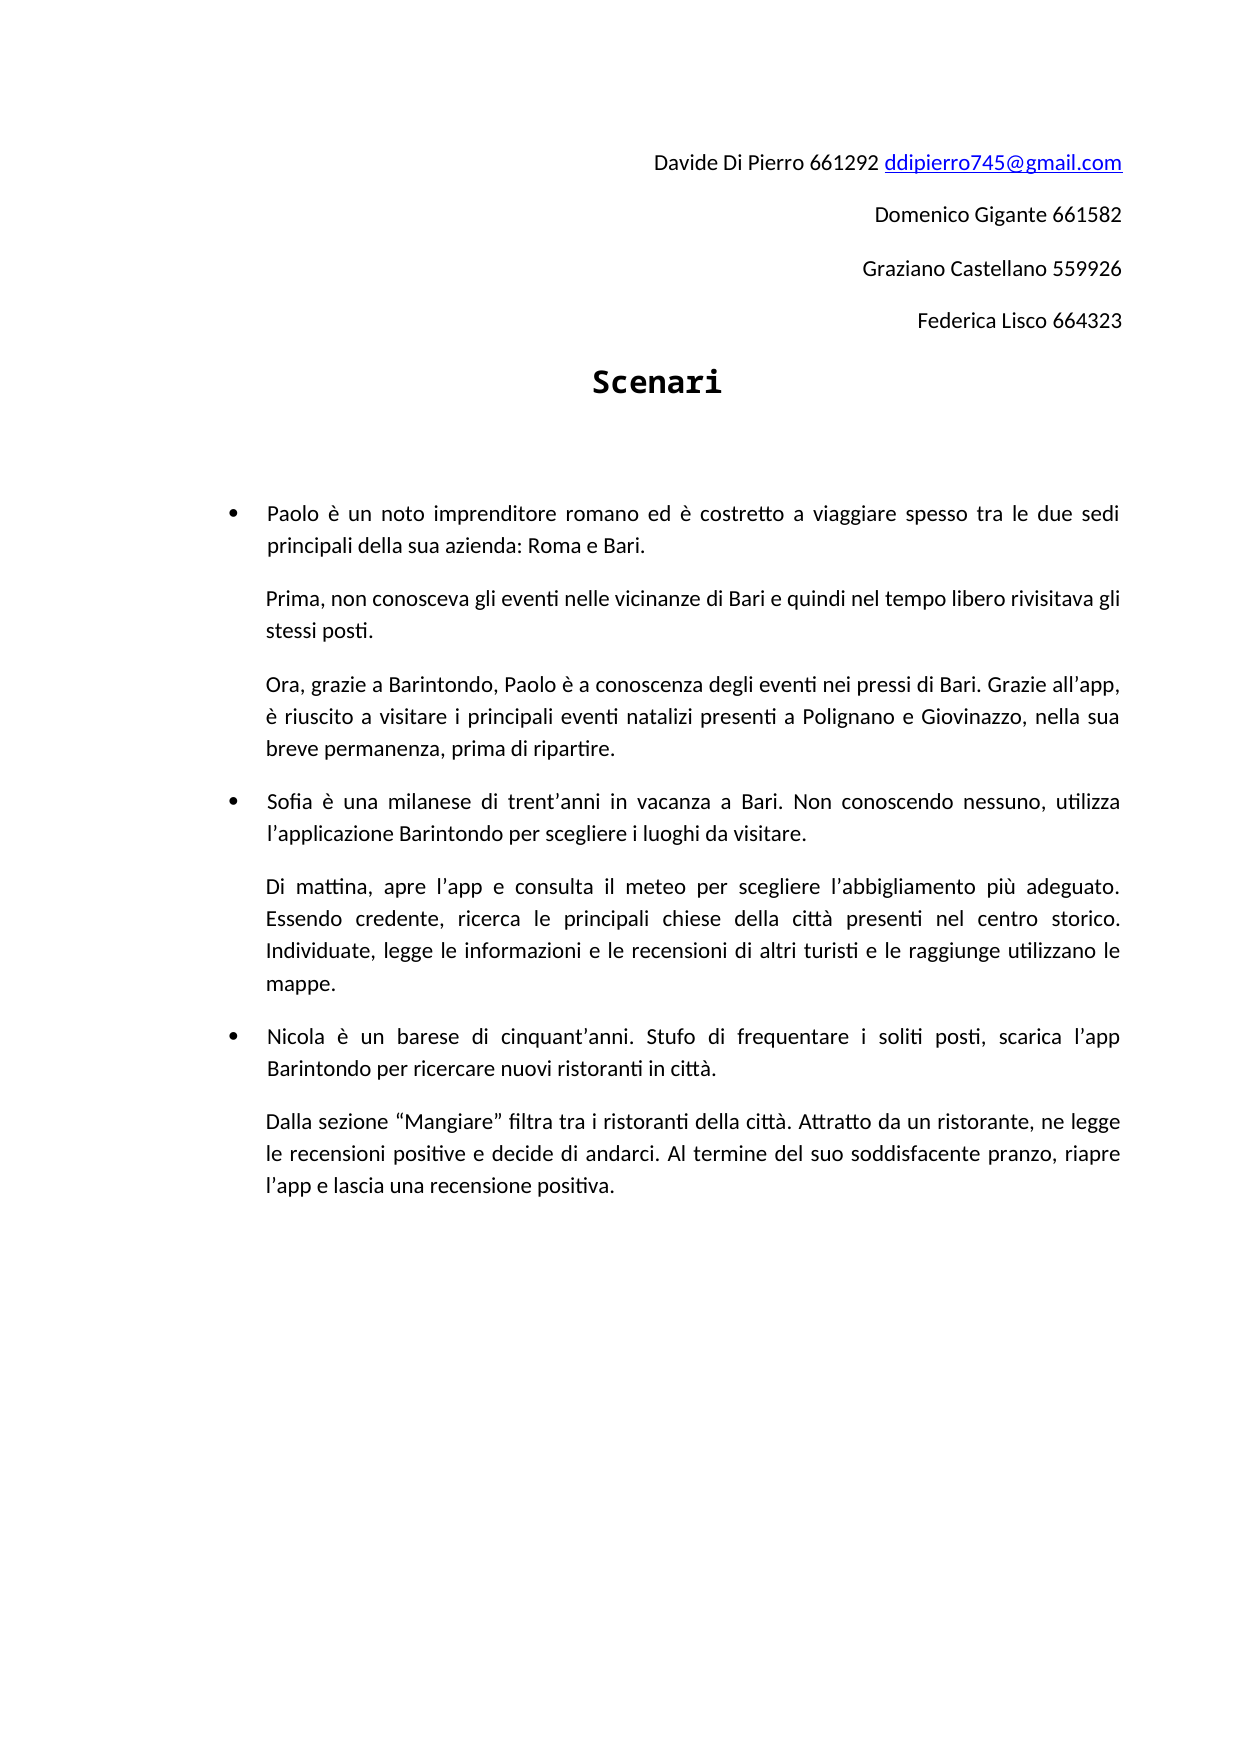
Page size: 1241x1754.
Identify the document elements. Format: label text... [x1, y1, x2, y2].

text Di mattina, apre l’app e consulta il meteo per scegliere l’abbigliamento più adeguato. Essendo credente, ricerca le principali chiese della città presenti nel centro storico. Individuate, legge le informazioni e le recensioni di altri turisti e le raggiunge utilizzano le mappe. [266, 872, 1122, 997]
text Graziano Castellano 559926 [118, 254, 1122, 282]
list Sofia è una milanese di trent’anni in vacanza a Bari. Non conoscendo nessuno, utilizza l’applicazione Barintondo per scegliere i luoghi da visitare. [229, 787, 1122, 847]
text Scenari [118, 360, 1122, 402]
text Ora, grazie a Barintondo, Paolo è a conoscenza degli eventi nei pressi di Bari. Grazie all’app, è riuscito a visitare i principali eventi natalizi presenti a Polignano e Giovinazzo, nella sua breve permanenza, prima di ripartire. [266, 670, 1122, 762]
text Domenico Gigante 661582 [118, 201, 1122, 229]
list Nicola è un barese di cinquant’anni. Stufo di frequentare i soliti posti, scarica l’app Barintondo per ricercare nuovi ristoranti in città. [229, 1022, 1122, 1082]
text Dalla sezione “Mangiare” filtra tra i ristoranti della città. Attratto da un ristorante, ne legge le recensioni positive e decide di andarci. Al termine del suo soddisfacente pranzo, riapre l’app e lascia una recensione positiva. [266, 1107, 1122, 1199]
list Paolo è un noto imprenditore romano ed è costretto a viaggiare spesso tra le due sedi principali della sua azienda: Roma e Bari. [229, 499, 1122, 559]
text Davide Di Pierro 661292 ddipierro745@gmail.com [118, 148, 1122, 176]
text Federica Lisco 664323 [118, 307, 1122, 335]
text Prima, non conosceva gli eventi nelle vicinanze di Bari e quindi nel tempo libero rivisitava gli stessi posti. [266, 584, 1122, 645]
